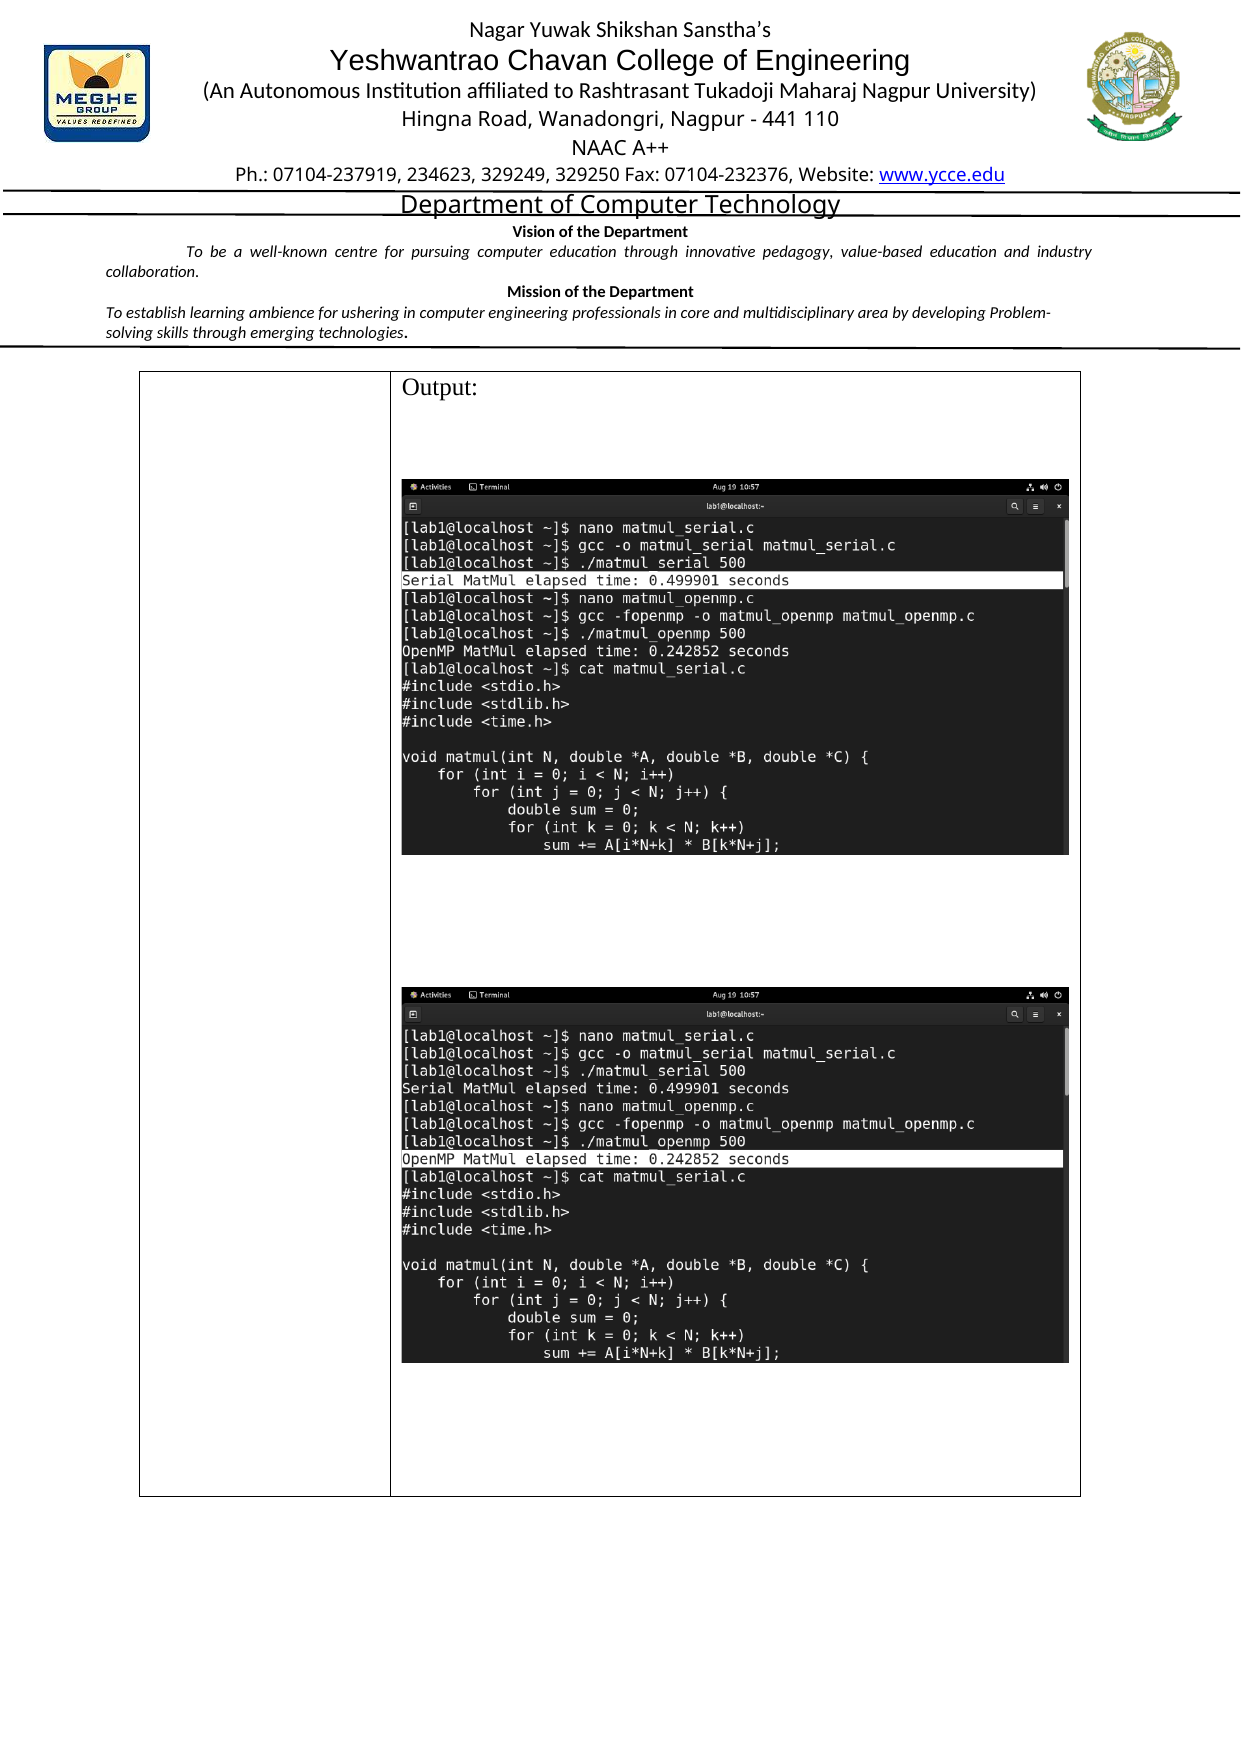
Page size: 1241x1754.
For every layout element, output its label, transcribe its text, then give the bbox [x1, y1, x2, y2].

picture [43, 43, 151, 143]
picture [401, 987, 1069, 1363]
picture [401, 479, 1069, 855]
picture [1074, 29, 1195, 143]
table_cell Output: [391, 372, 1080, 1496]
